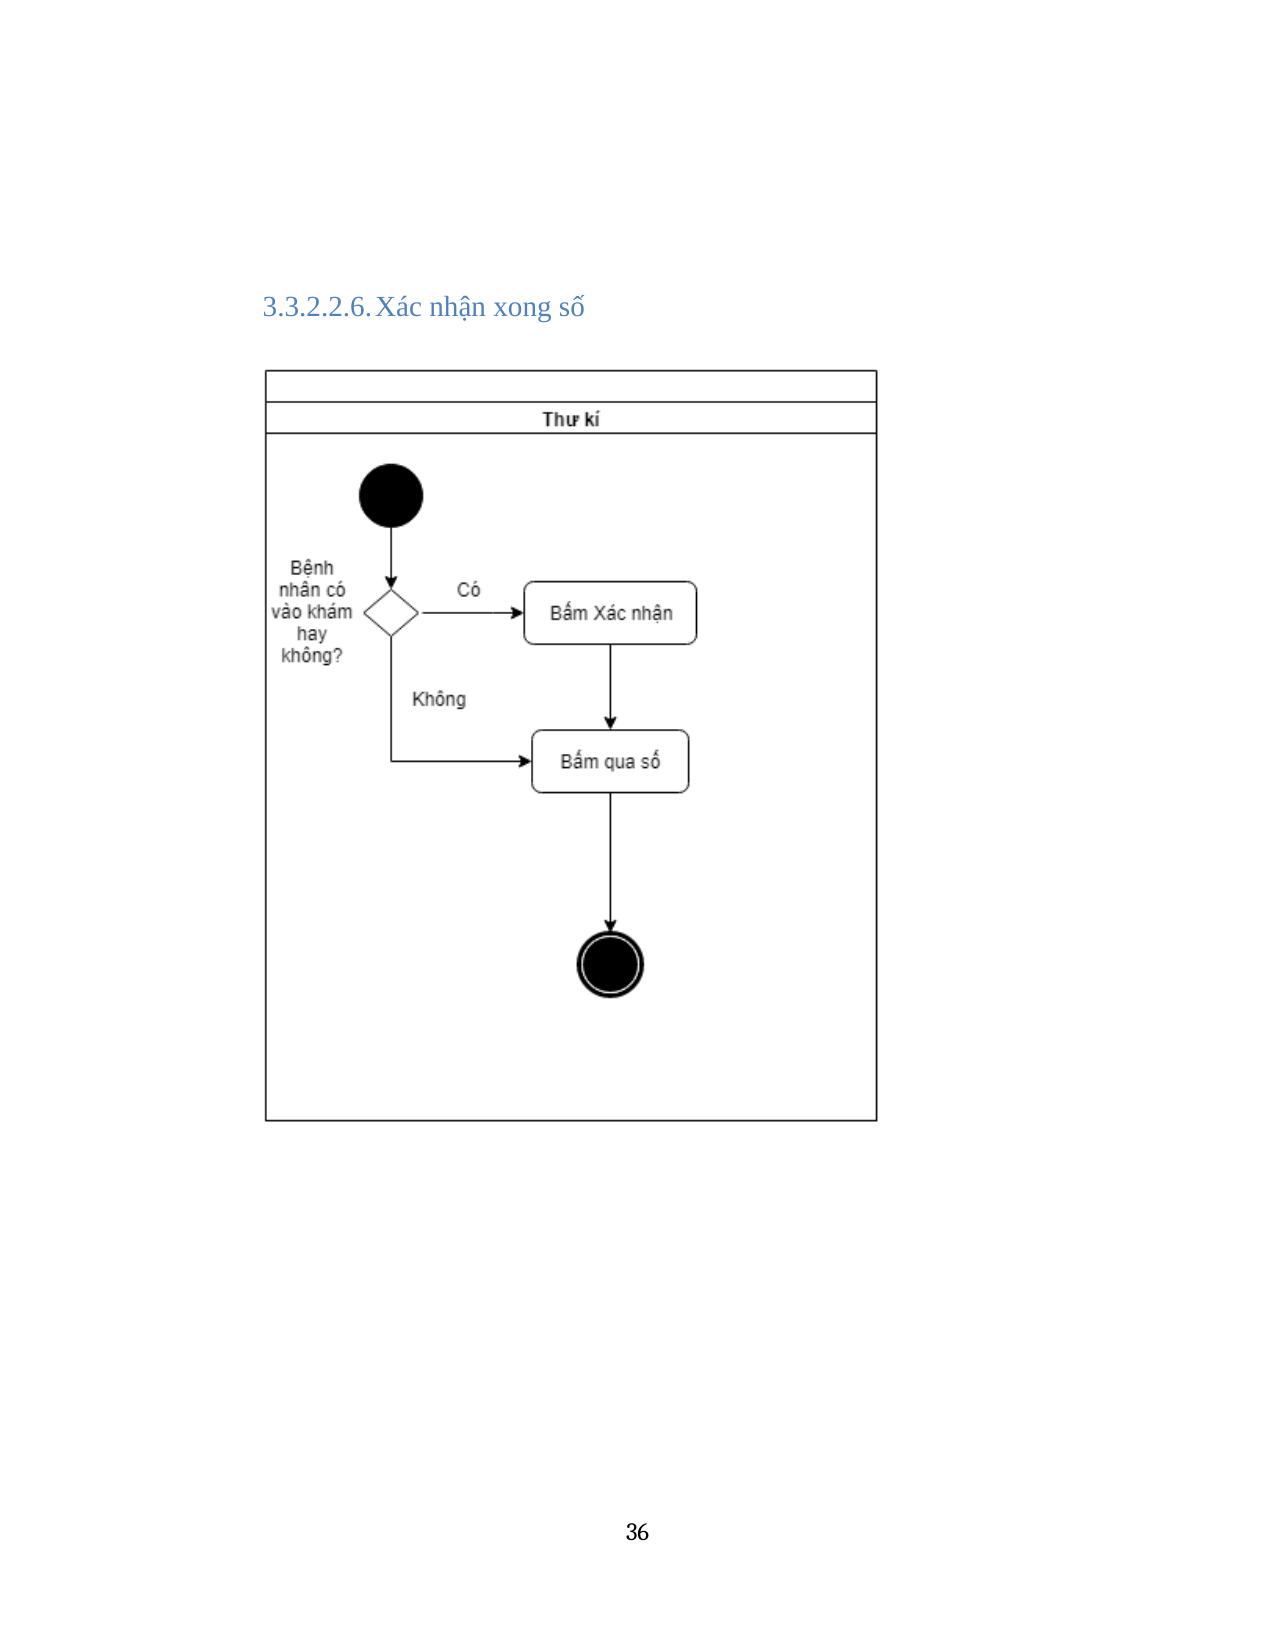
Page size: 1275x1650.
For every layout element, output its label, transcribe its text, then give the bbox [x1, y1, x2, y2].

picture [234, 339, 909, 1153]
subtitle Xác nhận xong số [262, 289, 1125, 322]
